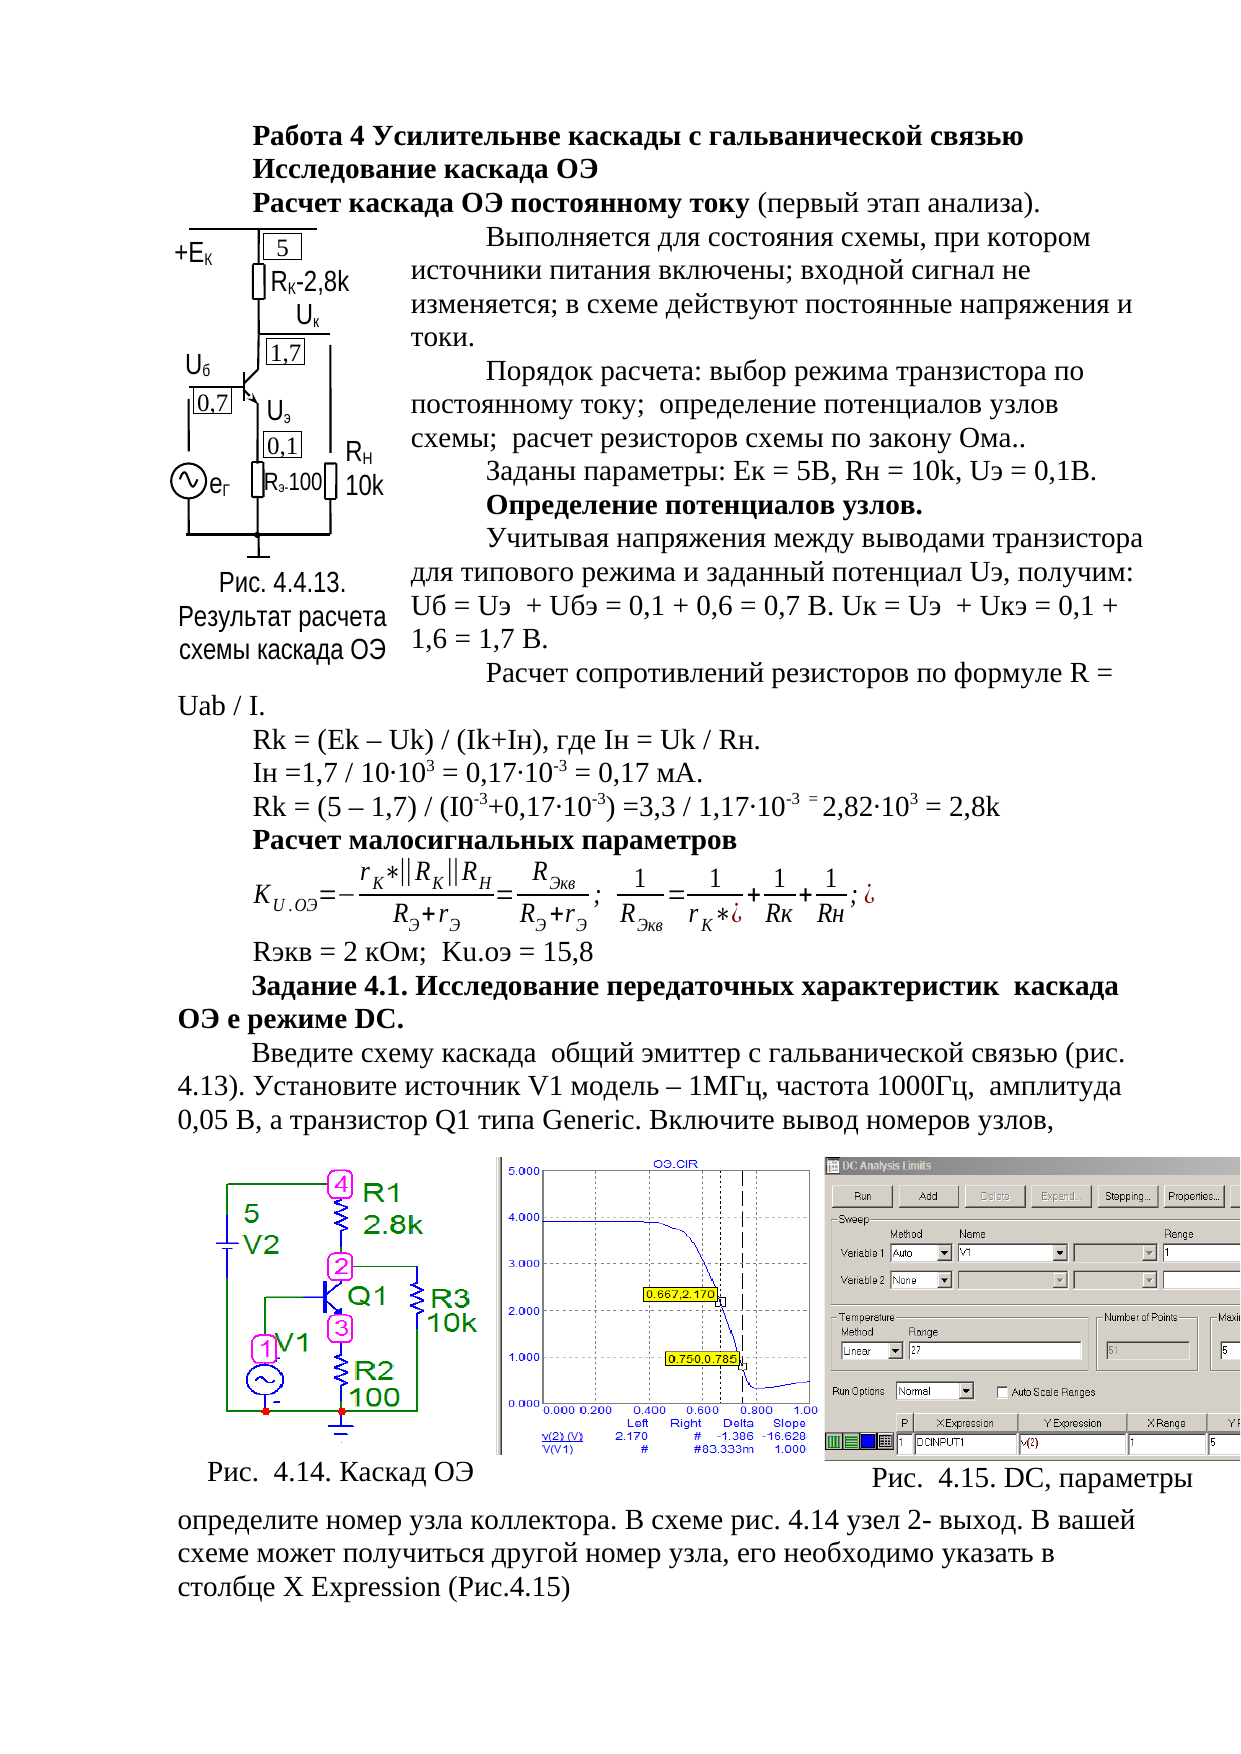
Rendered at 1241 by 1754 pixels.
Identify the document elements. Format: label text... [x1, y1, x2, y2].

text Rk = (5 – 1,7) / (I0-3+0,17∙10-3) =3,3 / 1,17∙10-3 = 2,82∙103 = 2,8k [177, 789, 1152, 822]
text Работа 4 Усилительнве каскады с гальванической связью [177, 118, 1152, 152]
text Определение потенциалов узлов. [332, 487, 1152, 521]
text Расчет каскада ОЭ постоянному току (первый этап анализа). [177, 185, 1152, 219]
text Расчет малосигнальных параметров [177, 822, 1152, 856]
text Определение потенциалов узлов. [190, 487, 256, 521]
text Порядок расчета: выбор режима транзистора по постоянному току; определение потенциалов узлов схемы; расчет резисторов схемы по закону Ома.. [332, 353, 1152, 453]
text Выполняется для состояния схемы, при котором источники питания включены; входной сигнал не изменяется; в схеме действуют постоянные напряжения и токи. [177, 219, 1152, 353]
text Учитывая напряжения между выводами транзистора для типового режима и заданный потенциал Uэ, получим: Uб = Uэ + Uбэ = 0,1 + 0,6 = 0,7 В. Uк = Uэ + Uкэ = 0,1 + 1,6 = 1,7 В. [177, 521, 1152, 655]
picture [824, 1157, 1241, 1461]
text Rk = (Ek – ) / (Ik+Iн), где Iн = / Rн. [177, 722, 1152, 755]
text Заданы параметры: Ек = 5В, Rн = 10k, Uэ = 0,1В. [259, 453, 1152, 487]
text Iн =1,7 / 10∙103 = 0,17∙10-3 = 0,17 мА. [177, 755, 1152, 789]
text Определение потенциалов узлов. [259, 487, 329, 521]
text Rэкв = 2 кОм; Ku.оэ = 15,8 [177, 934, 1152, 968]
text Порядок расчета: выбор режима транзистора по постоянному току; определение потенциалов узлов схемы; расчет резисторов схемы по закону Ома.. [177, 353, 329, 453]
picture [206, 1157, 819, 1455]
text Задание 4.1. Исследование передаточных характеристик каскада ОЭ е режиме DC. [177, 968, 1152, 1035]
text Исследование каскада ОЭ [177, 152, 1152, 185]
text Расчет сопротивлений резисторов по формуле R = Uab / I. [177, 655, 1152, 722]
